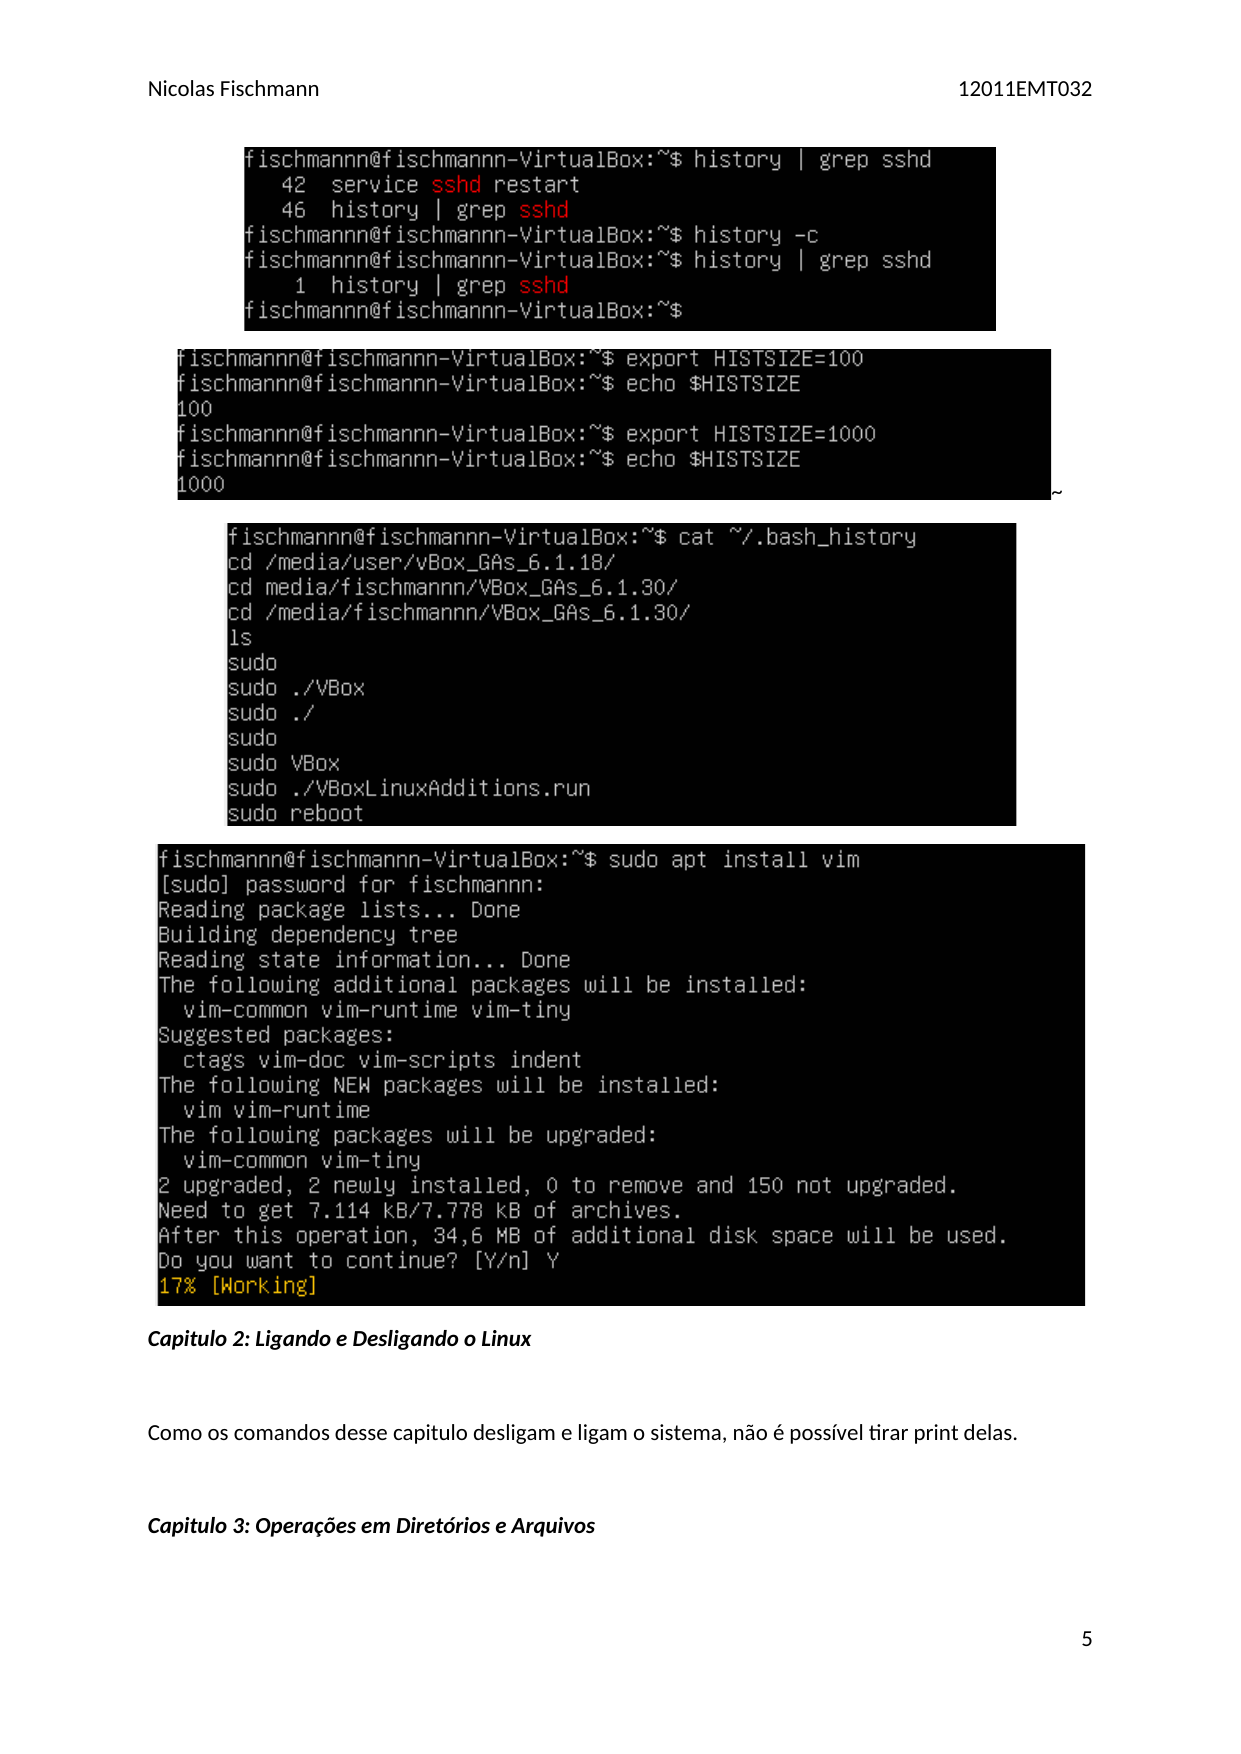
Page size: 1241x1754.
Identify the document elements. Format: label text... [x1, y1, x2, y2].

picture [223, 523, 1017, 826]
picture [177, 349, 1052, 500]
picture [244, 147, 996, 331]
text Capitulo 3: Operações em Diretórios e Arquivos [148, 1512, 1093, 1539]
text Capitulo 2: Ligando e Desligando o Linux [148, 1324, 1093, 1352]
text Como os comandos desse capitulo desligam e ligam o sistema, não é possível tirar print delas. [148, 1418, 1093, 1446]
picture [155, 844, 1085, 1306]
